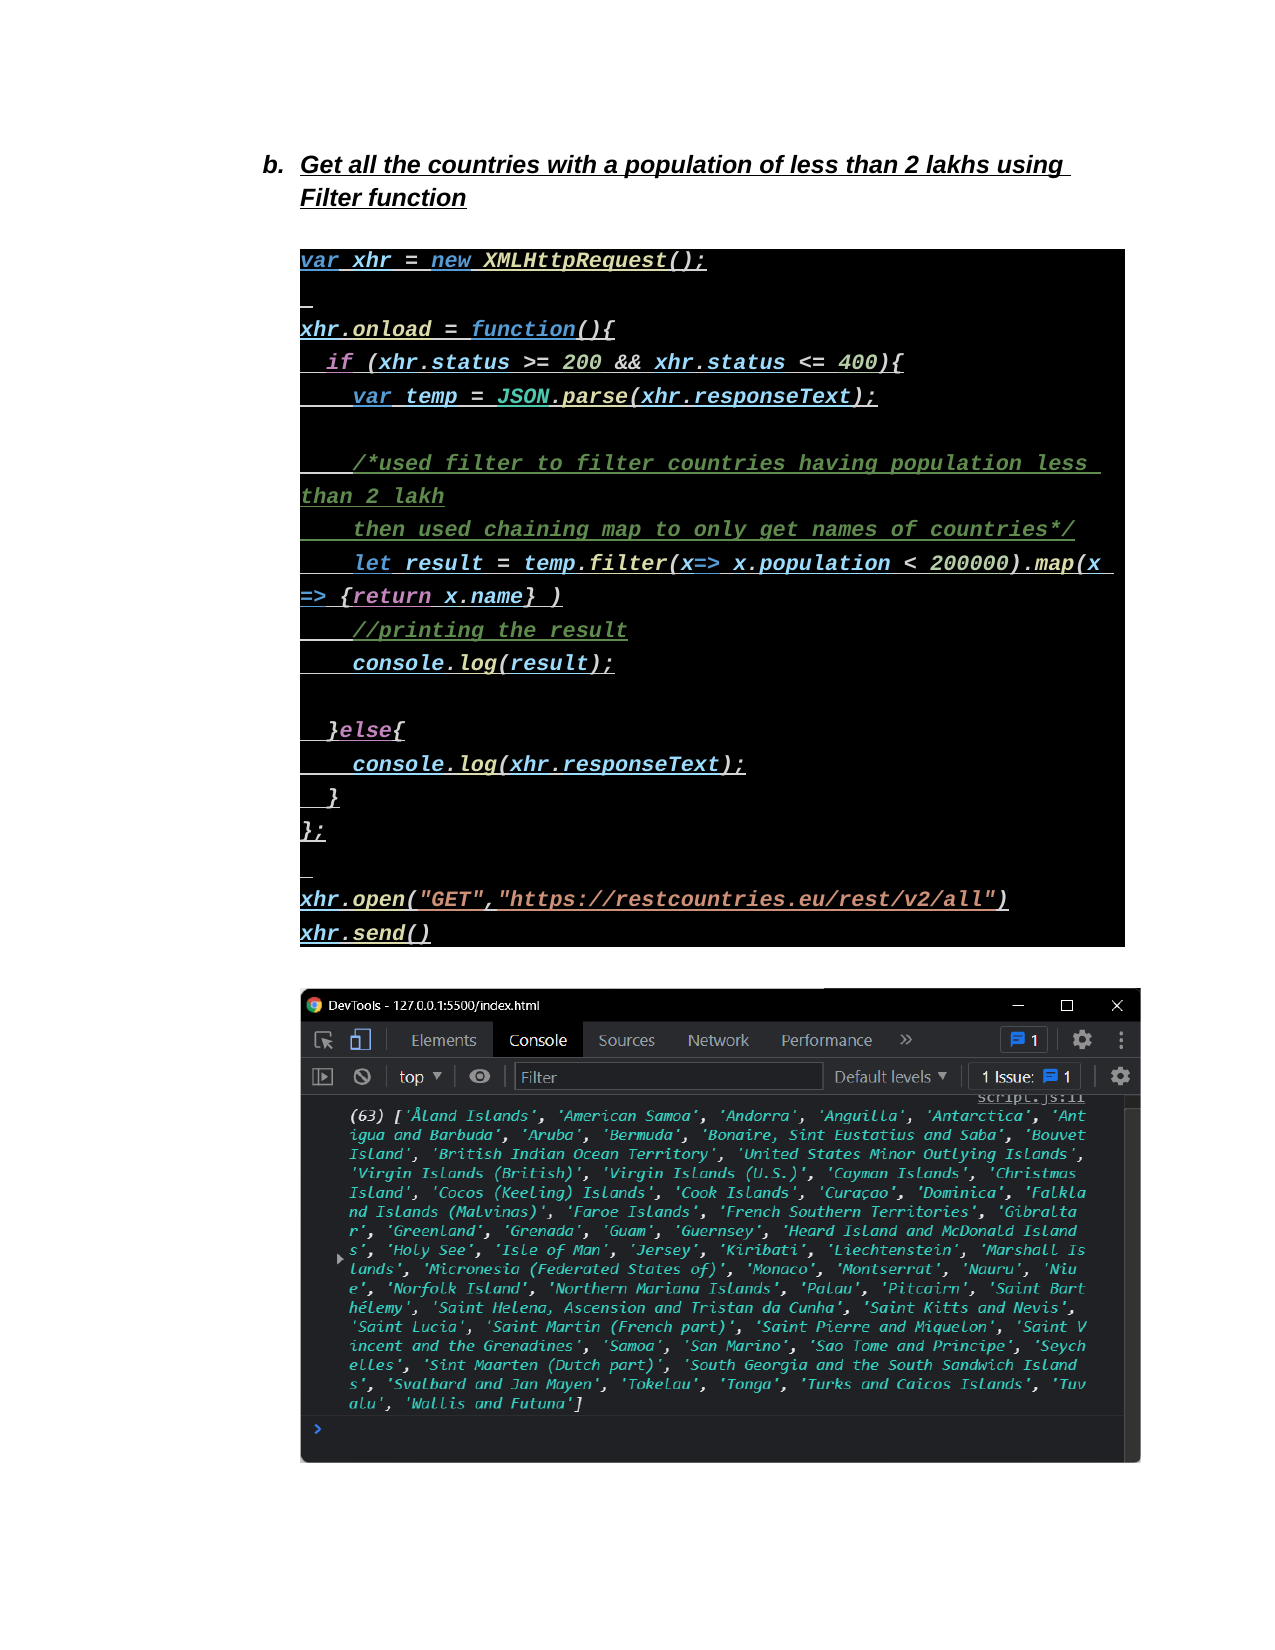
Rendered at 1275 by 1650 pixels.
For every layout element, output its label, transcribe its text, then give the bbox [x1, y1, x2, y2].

text }; [300, 819, 1125, 844]
text //printing the result [300, 619, 1125, 644]
text xhr.onload = function(){ [300, 318, 1125, 343]
text var temp = JSON.parse(xhr.responseText); [300, 385, 1125, 410]
text var xhr = new XMLHttpRequest(); [300, 249, 1125, 274]
text xhr.open("GET","https://restcountries.eu/rest/v2/all") [300, 888, 1125, 913]
text let result = temp.filter(x=> x.population < 200000).map(x => {return x.name} ) [300, 552, 1125, 610]
text }else{ [300, 719, 1125, 744]
text xhr.send() [300, 922, 1125, 947]
list Get all the countries with a population of less than 2 lakhs using Filter function [262, 150, 1125, 212]
text if (xhr.status >= 200 && xhr.status <= 400){ [300, 351, 1125, 376]
picture [300, 988, 1141, 1463]
text } [300, 786, 1125, 811]
text then used chaining map to only get names of countries*/ [300, 519, 1125, 543]
text console.log(xhr.responseText); [300, 753, 1125, 777]
text /*used filter to filter countries having population less than 2 lakh [300, 452, 1125, 510]
text console.log(result); [300, 652, 1125, 677]
